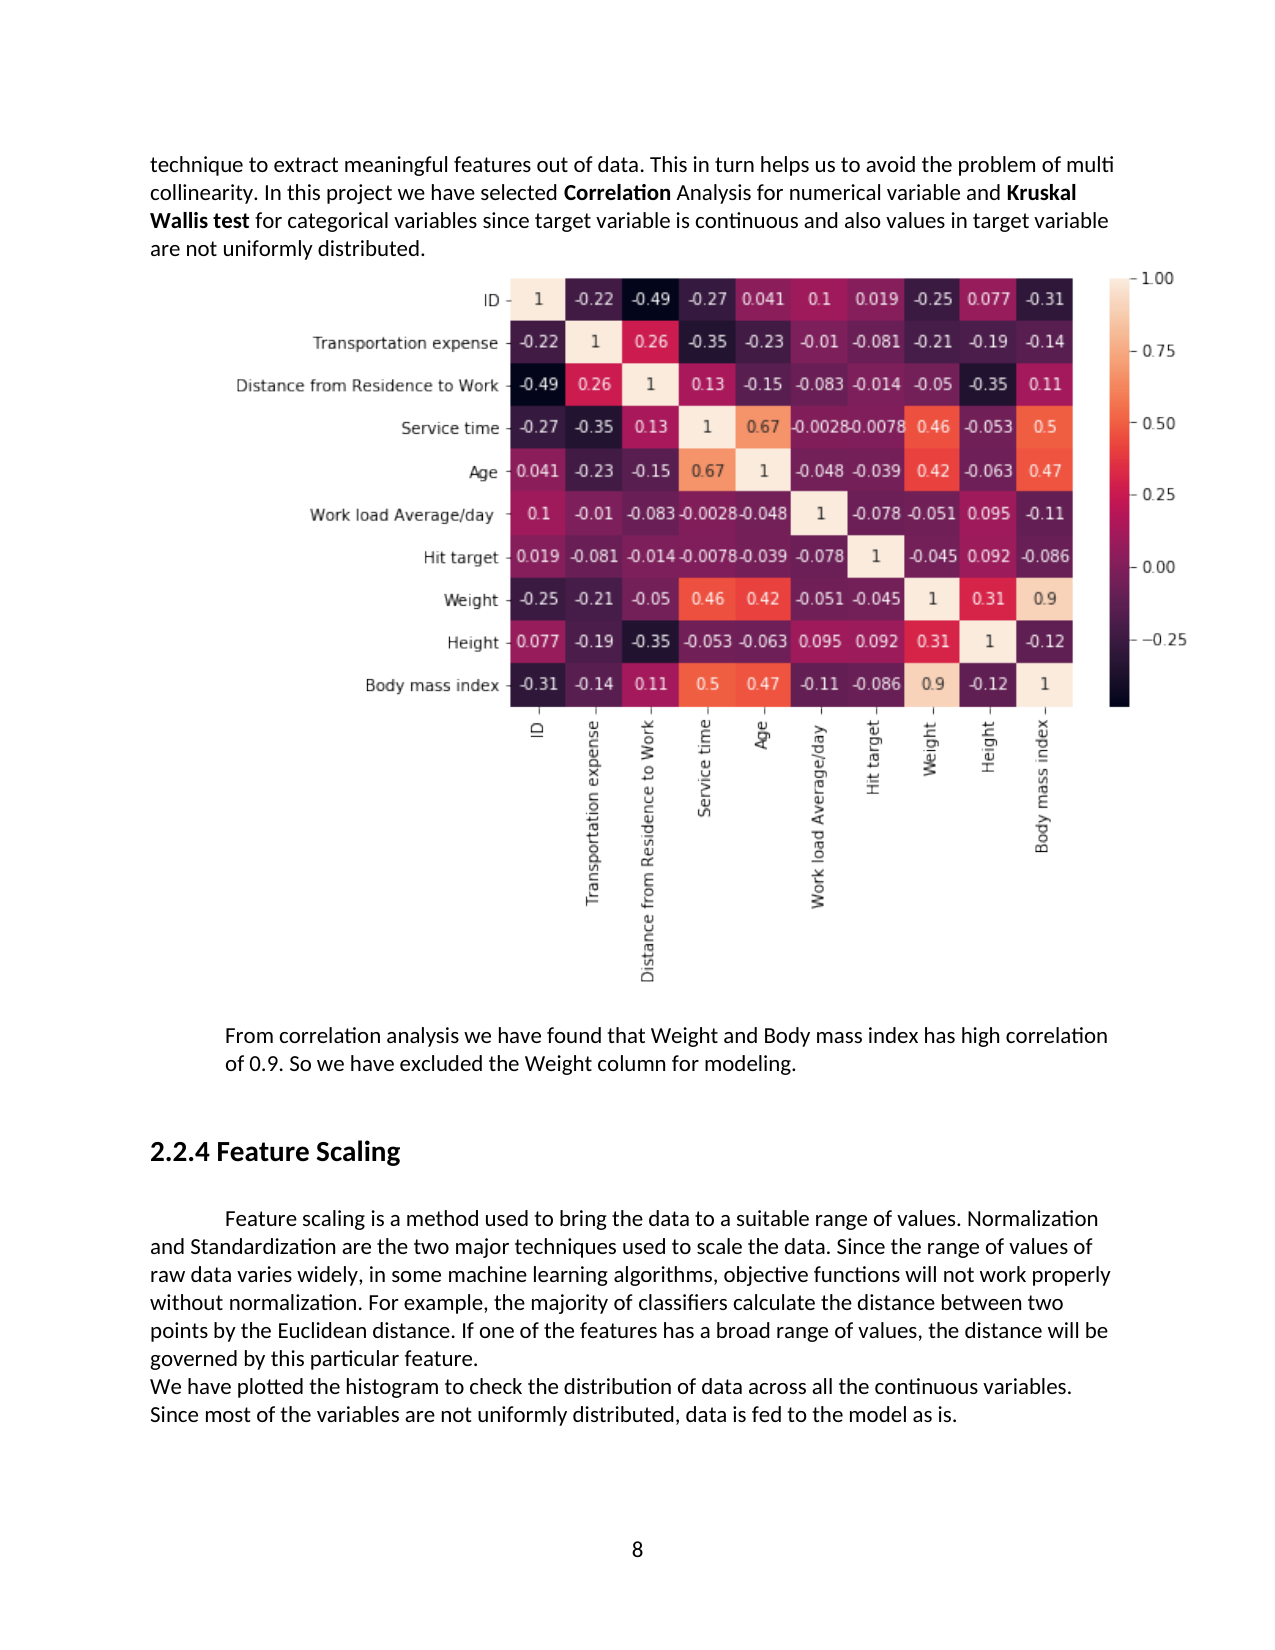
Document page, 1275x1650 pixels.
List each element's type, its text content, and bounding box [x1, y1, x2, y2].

text We have plotted the histogram to check the distribution of data across all the continuous variables. [150, 1372, 1125, 1400]
text 2.2.4 Feature Scaling [150, 1133, 1125, 1168]
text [150, 150, 1125, 262]
text From correlation analysis we have found that Weight and Body mass index has high correlation of 0.9. So we have excluded the Weight column for modeling. [225, 1021, 1125, 1077]
picture [225, 262, 1200, 993]
text Since most of the variables are not uniformly distributed, data is fed to the model as is. [150, 1400, 1125, 1428]
text Feature scaling is a method used to bring the data to a suitable range of values. Normalization and Standardization are the two major techniques used to scale the data. Since the range of values of raw data varies widely, in some machine learning algorithms, objective functions will not work properly without normalization. For example, the majority of classifiers calculate the distance between two points by the Euclidean distance. If one of the features has a broad range of values, the distance will be governed by this particular feature. [150, 1204, 1125, 1372]
